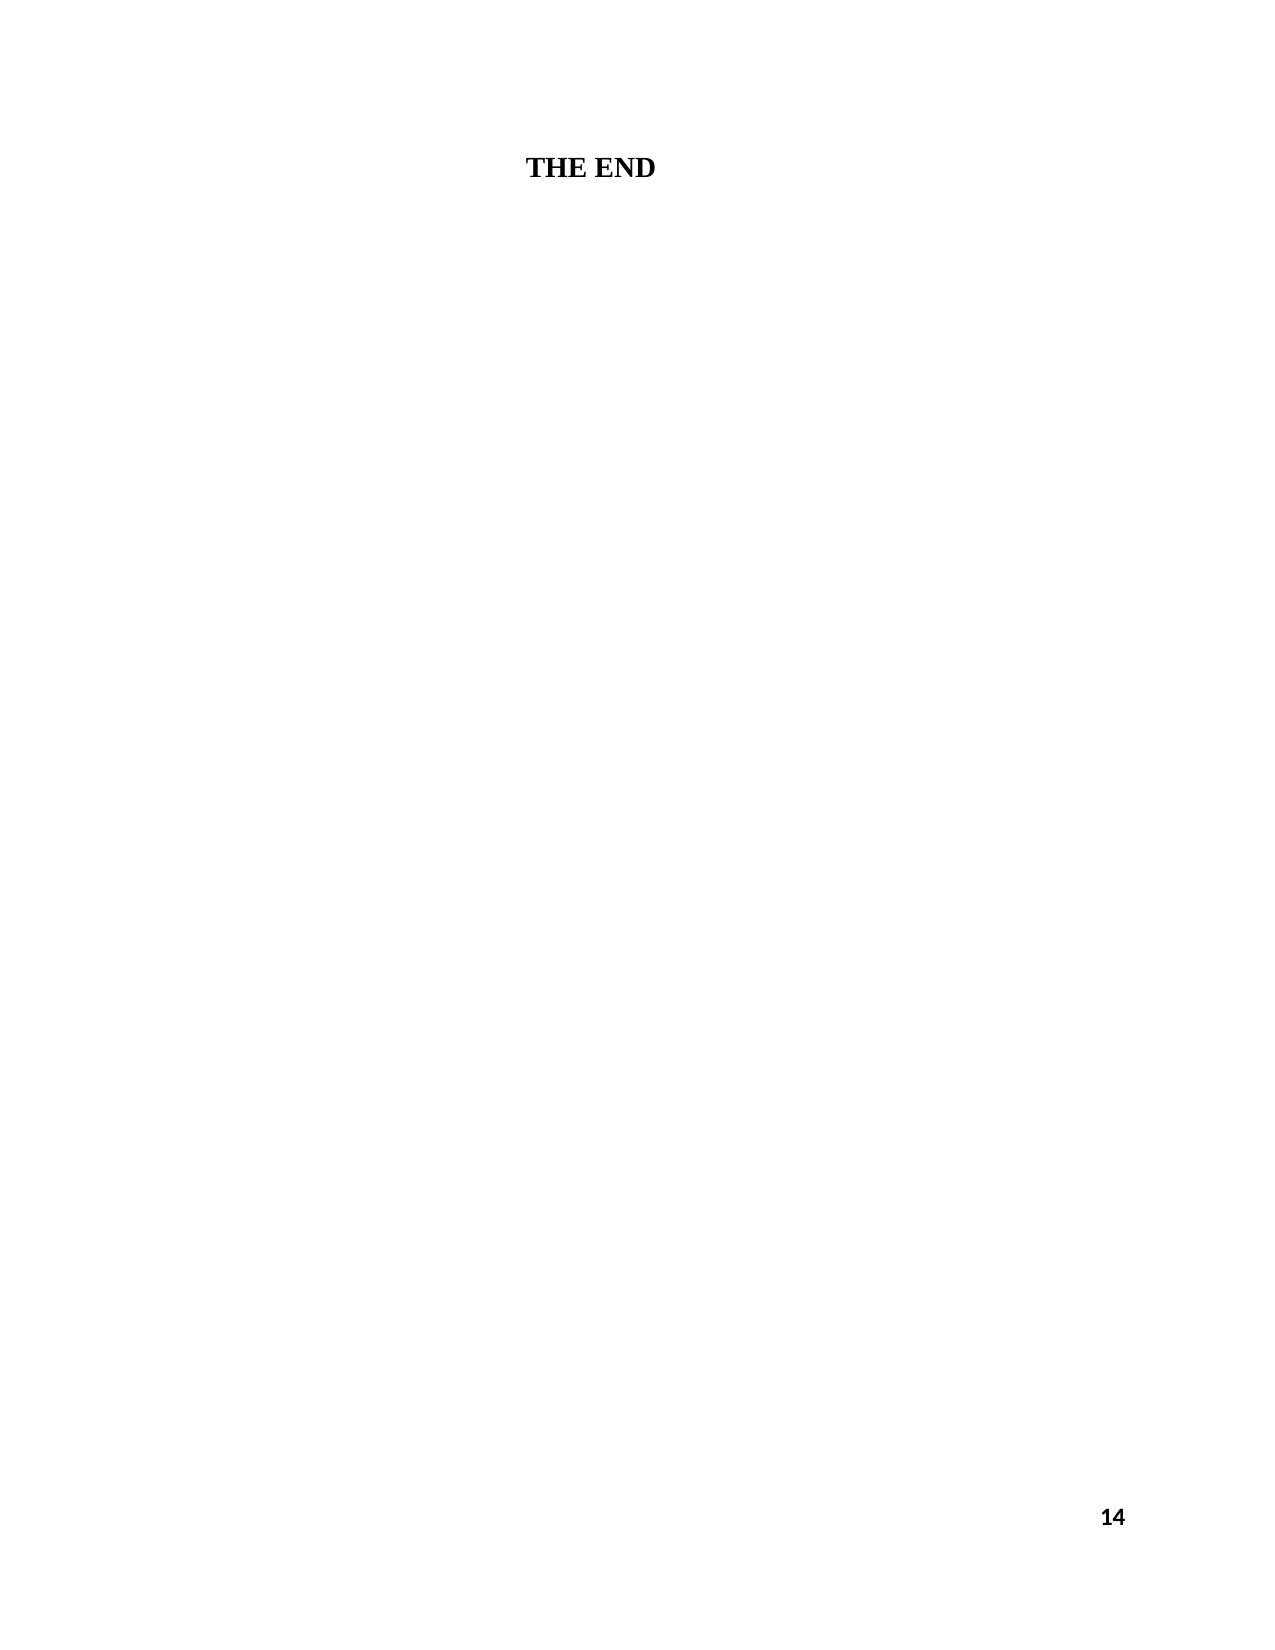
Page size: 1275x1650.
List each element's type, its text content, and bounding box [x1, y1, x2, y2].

text THE END [150, 150, 1125, 183]
